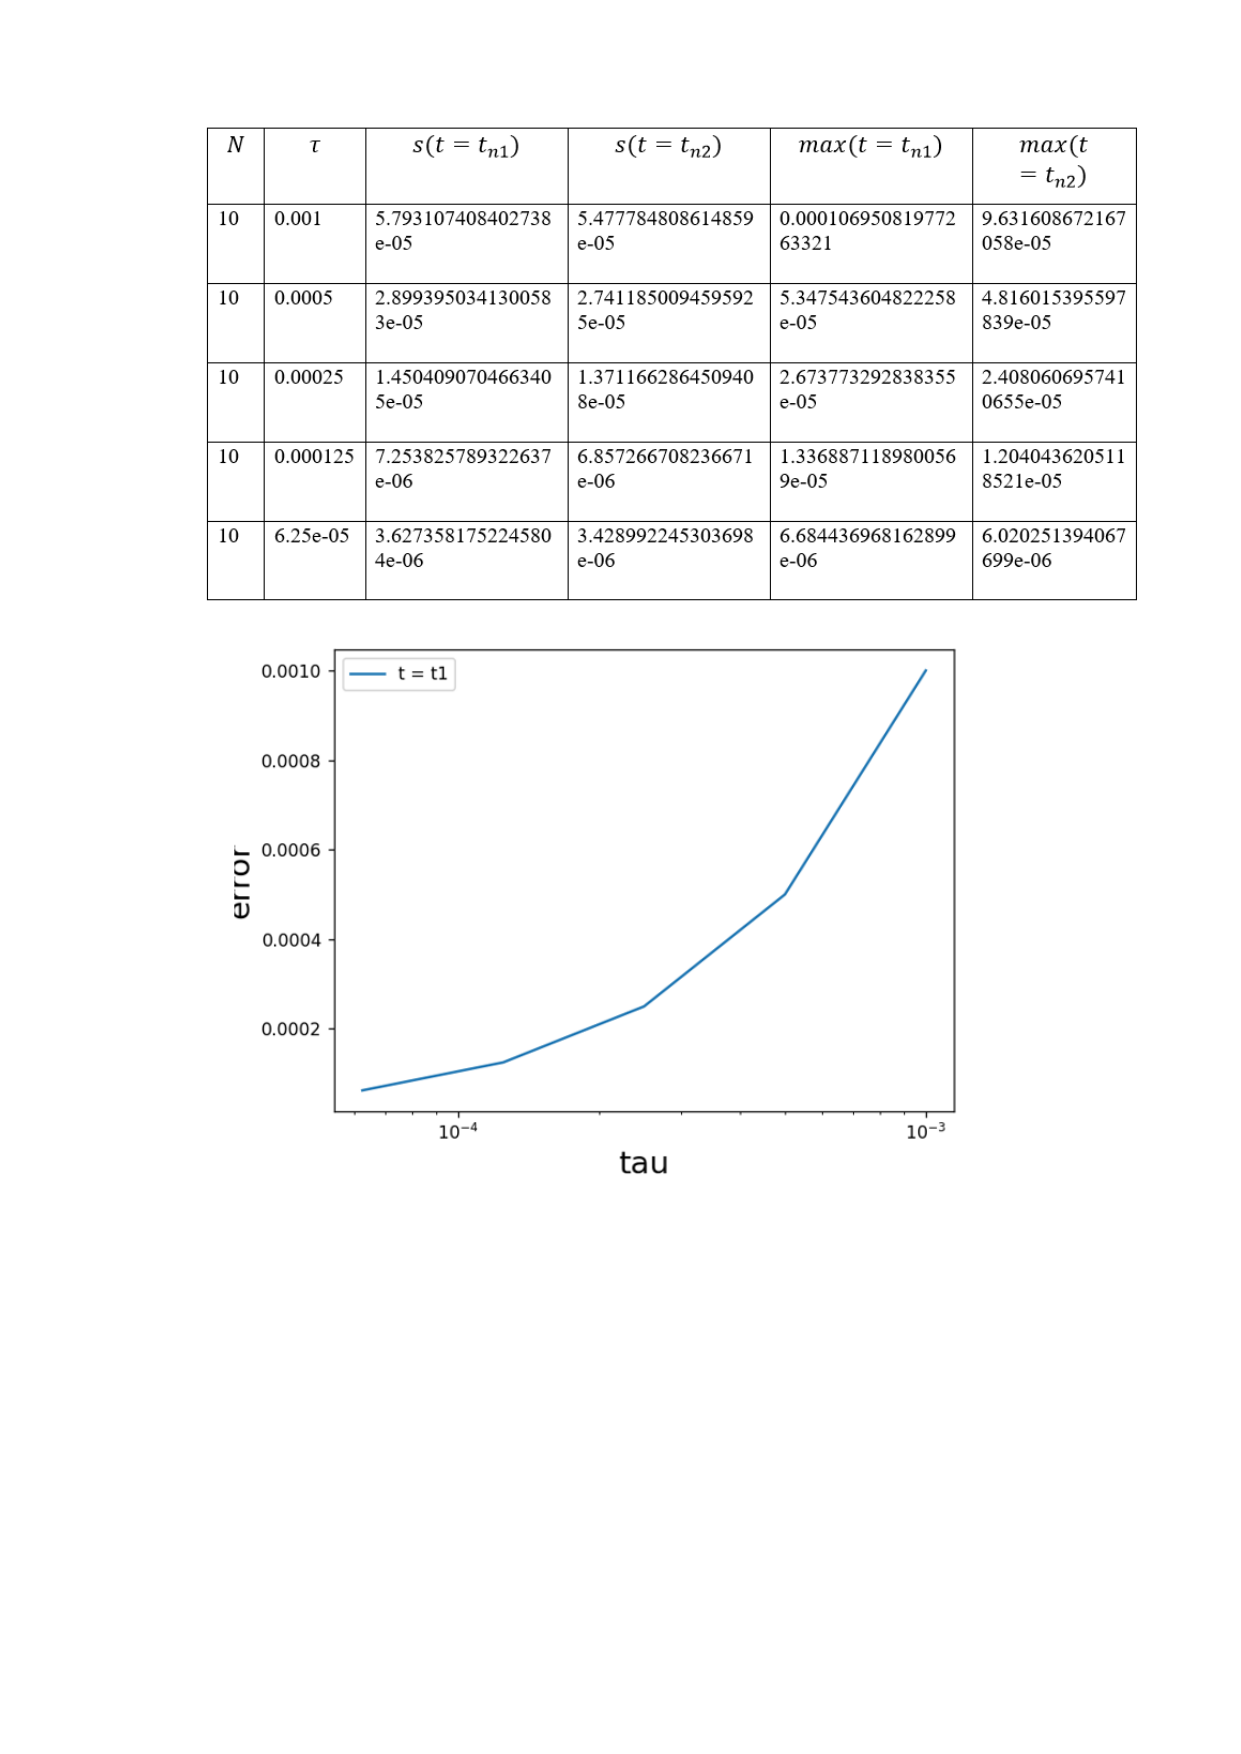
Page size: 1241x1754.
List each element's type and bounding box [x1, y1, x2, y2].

picture [177, 118, 1152, 1184]
